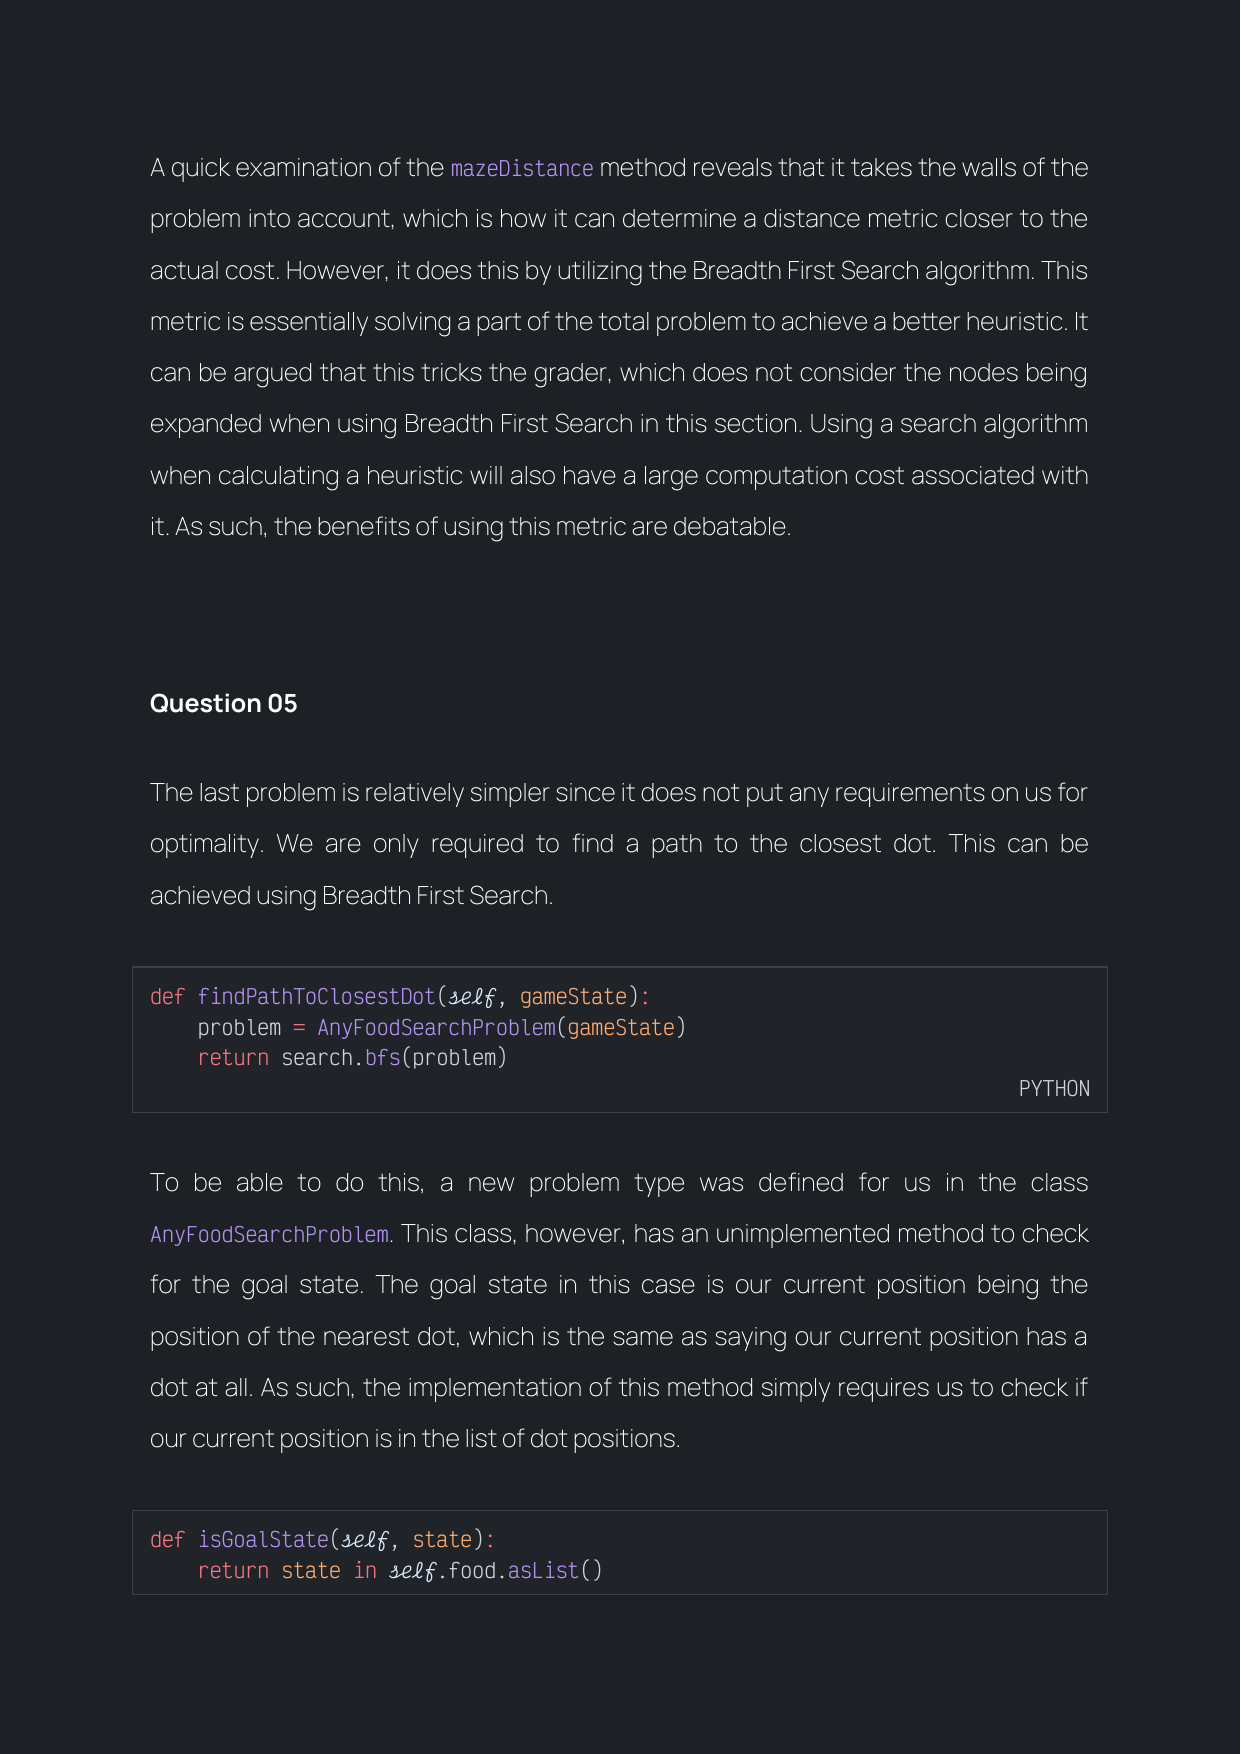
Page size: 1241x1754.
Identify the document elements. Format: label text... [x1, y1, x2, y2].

text A quick examination of the mazeDistance method reveals that it takes the walls of the problem into account, which is how it can determine a distance metric closer to the actual cost. However, it does this by utilizing the Breadth First Search algorithm. This metric is essentially solving a part of the total problem to achieve a better heuristic. It can be argued that this tricks the grader, which does not consider the nodes being expanded when using Breadth First Search in this section. Using a search algorithm when calculating a heuristic will also have a large computation cost associated with it. As such, the benefits of using this metric are debatable. [150, 150, 1090, 543]
subtitle Question 05 [150, 686, 1090, 720]
text The last problem is relatively simpler since it does not put any requirements on us for optimality. We are only required to find a path to the closest dot. This can be achieved using Breadth First Search. [150, 775, 1090, 912]
text def isGoalState(self, state): return state in self.food.asList() [133, 1511, 1107, 1594]
text To be able to do this, a new problem type was defined for us in the class AnyFoodSearchProblem. This class, however, has an unimplemented method to check for the goal state. The goal state in this case is our current position being the position of the nearest dot, which is the same as saying our current position has a dot at all. As such, the implementation of this method simply requires us to check if our current position is in the list of dot positions. [150, 1165, 1090, 1455]
text def findPathToClosestDot(self, gameState): problem = AnyFoodSearchProblem(gameState) return search.bfs(problem) [133, 968, 1107, 1059]
text PYTHON [133, 1059, 1107, 1112]
